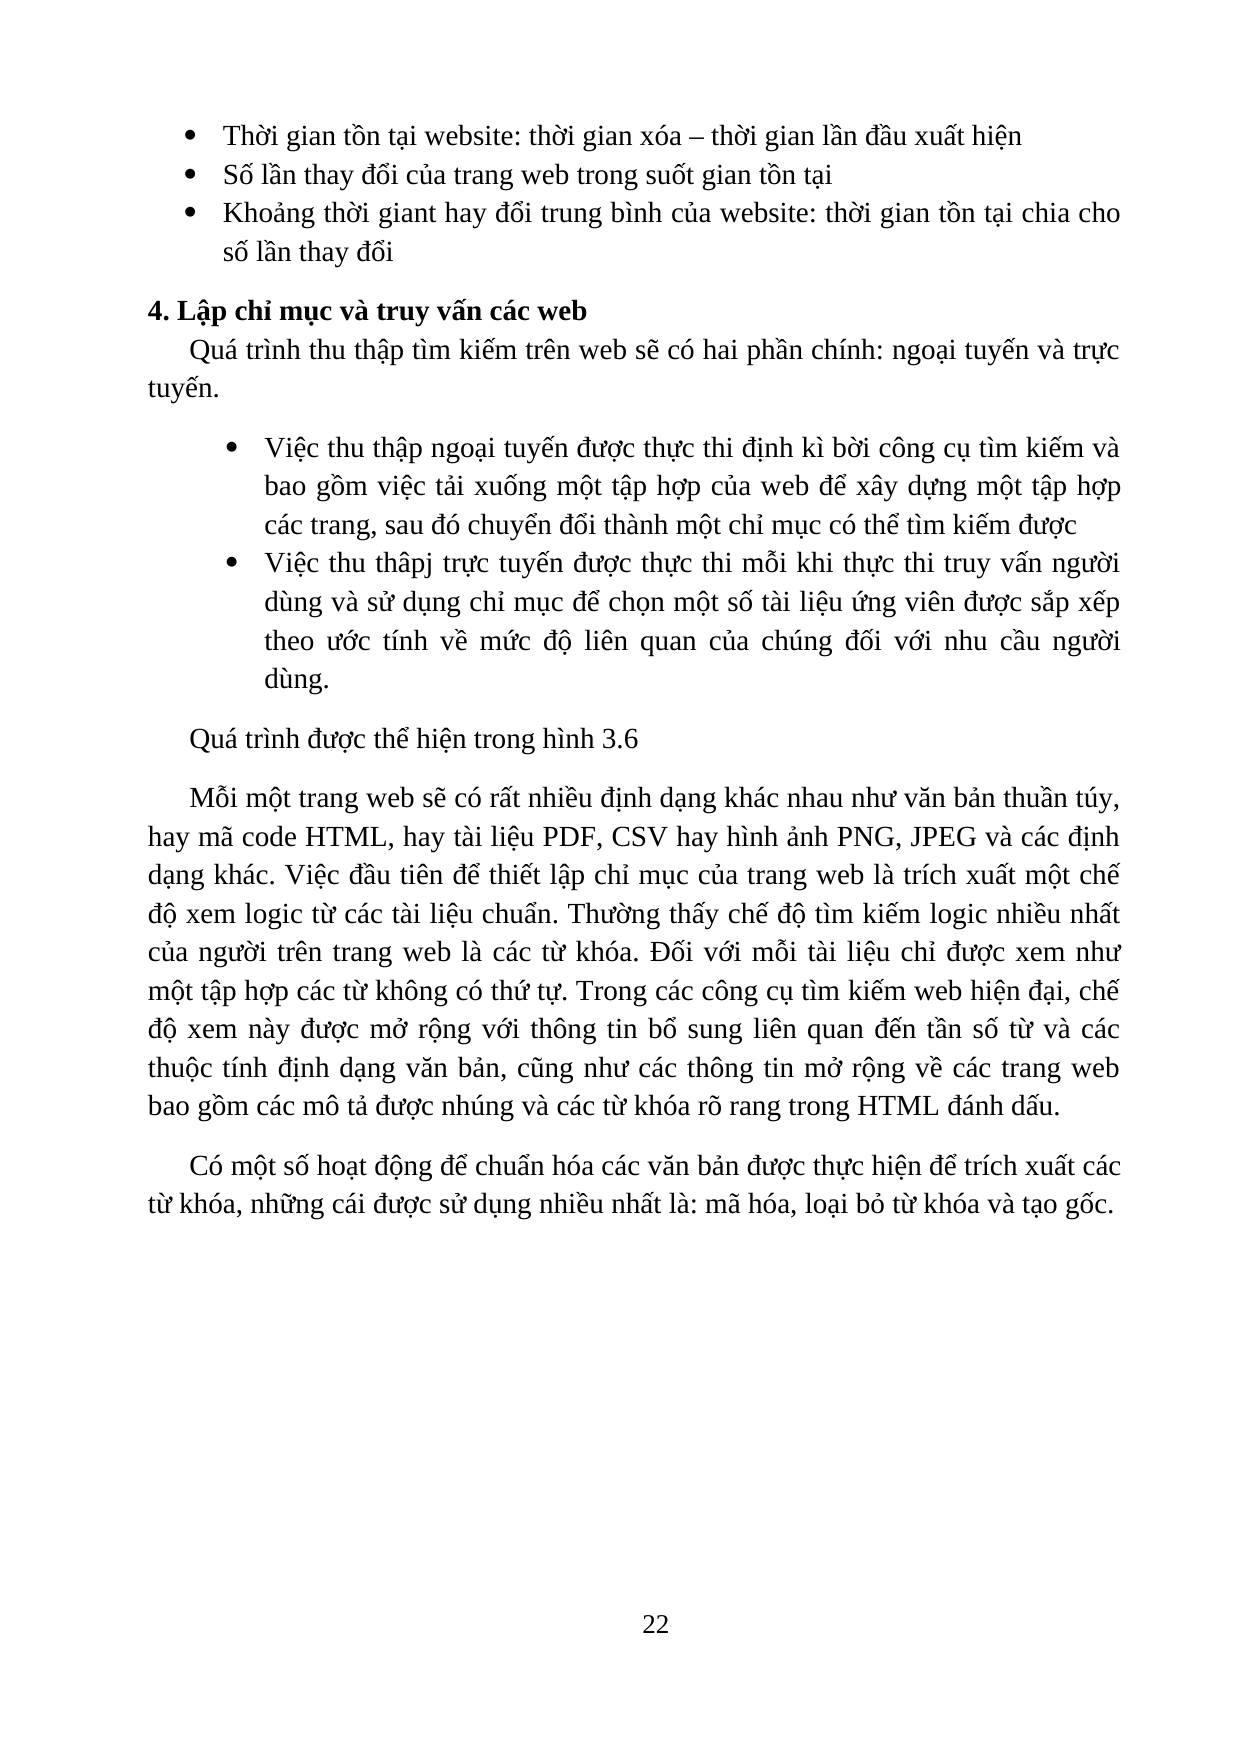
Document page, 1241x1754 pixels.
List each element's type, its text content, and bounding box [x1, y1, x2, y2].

text Có một số hoạt động để chuẩn hóa các văn bản được thực hiện để trích xuất các từ khóa, những cái được sử dụng nhiều nhất là: mã hóa, loại bỏ từ khóa và tạo gốc. [148, 1148, 1122, 1220]
list Việc thu thâpj trực tuyến được thực thi mỗi khi thực thi truy vấn người dùng và sử dụng chỉ mục để chọn một số tài liệu ứng viên được sắp xếp theo ước tính về mức độ liên quan của chúng đối với nhu cầu người dùng. [227, 546, 1122, 695]
list Số lần thay đổi của trang web trong suốt gian tồn tại [185, 157, 1122, 190]
list Việc thu thập ngoại tuyến được thực thi định kì bời công cụ tìm kiếm và bao gồm việc tải xuống một tập hợp của web để xây dựng một tập hợp các trang, sau đó chuyển đổi thành một chỉ mục có thể tìm kiếm được [227, 430, 1122, 541]
subtitle 4. Lập chỉ mục và truy vấn các web [148, 293, 1122, 327]
text Quá trình được thể hiện trong hình 3.6 [148, 721, 1122, 754]
list Thời gian tồn tại website: thời gian xóa – thời gian lần đầu xuất hiện [185, 118, 1122, 152]
text Mỗi một trang web sẽ có rất nhiều định dạng khác nhau như văn bản thuần túy, hay mã code HTML, hay tài liệu PDF, CSV hay hình ảnh PNG, JPEG và các định dạng khác. Việc đầu tiên để thiết lập chỉ mục của trang web là trích xuất một chế độ xem logic từ các tài liệu chuẩn. Thường thấy chế độ tìm kiếm logic nhiều nhất của người trên trang web là các từ khóa. Đối với mỗi tài liệu chỉ được xem như một tập hợp các từ không có thứ tự. Trong các công cụ tìm kiếm web hiện đại, chế độ xem này được mở rộng với thông tin bổ sung liên quan đến tần số từ và các thuộc tính định dạng văn bản, cũng như các thông tin mở rộng về các trang web bao gồm các mô tả được nhúng và các từ khóa rõ rang trong HTML đánh dấu. [148, 780, 1122, 1122]
list Khoảng thời giant hay đổi trung bình của website: thời gian tồn tại chia cho số lần thay đổi [185, 195, 1122, 268]
text Quá trình thu thập tìm kiếm trên web sẽ có hai phần chính: ngoại tuyến và trực tuyến. [148, 332, 1122, 404]
